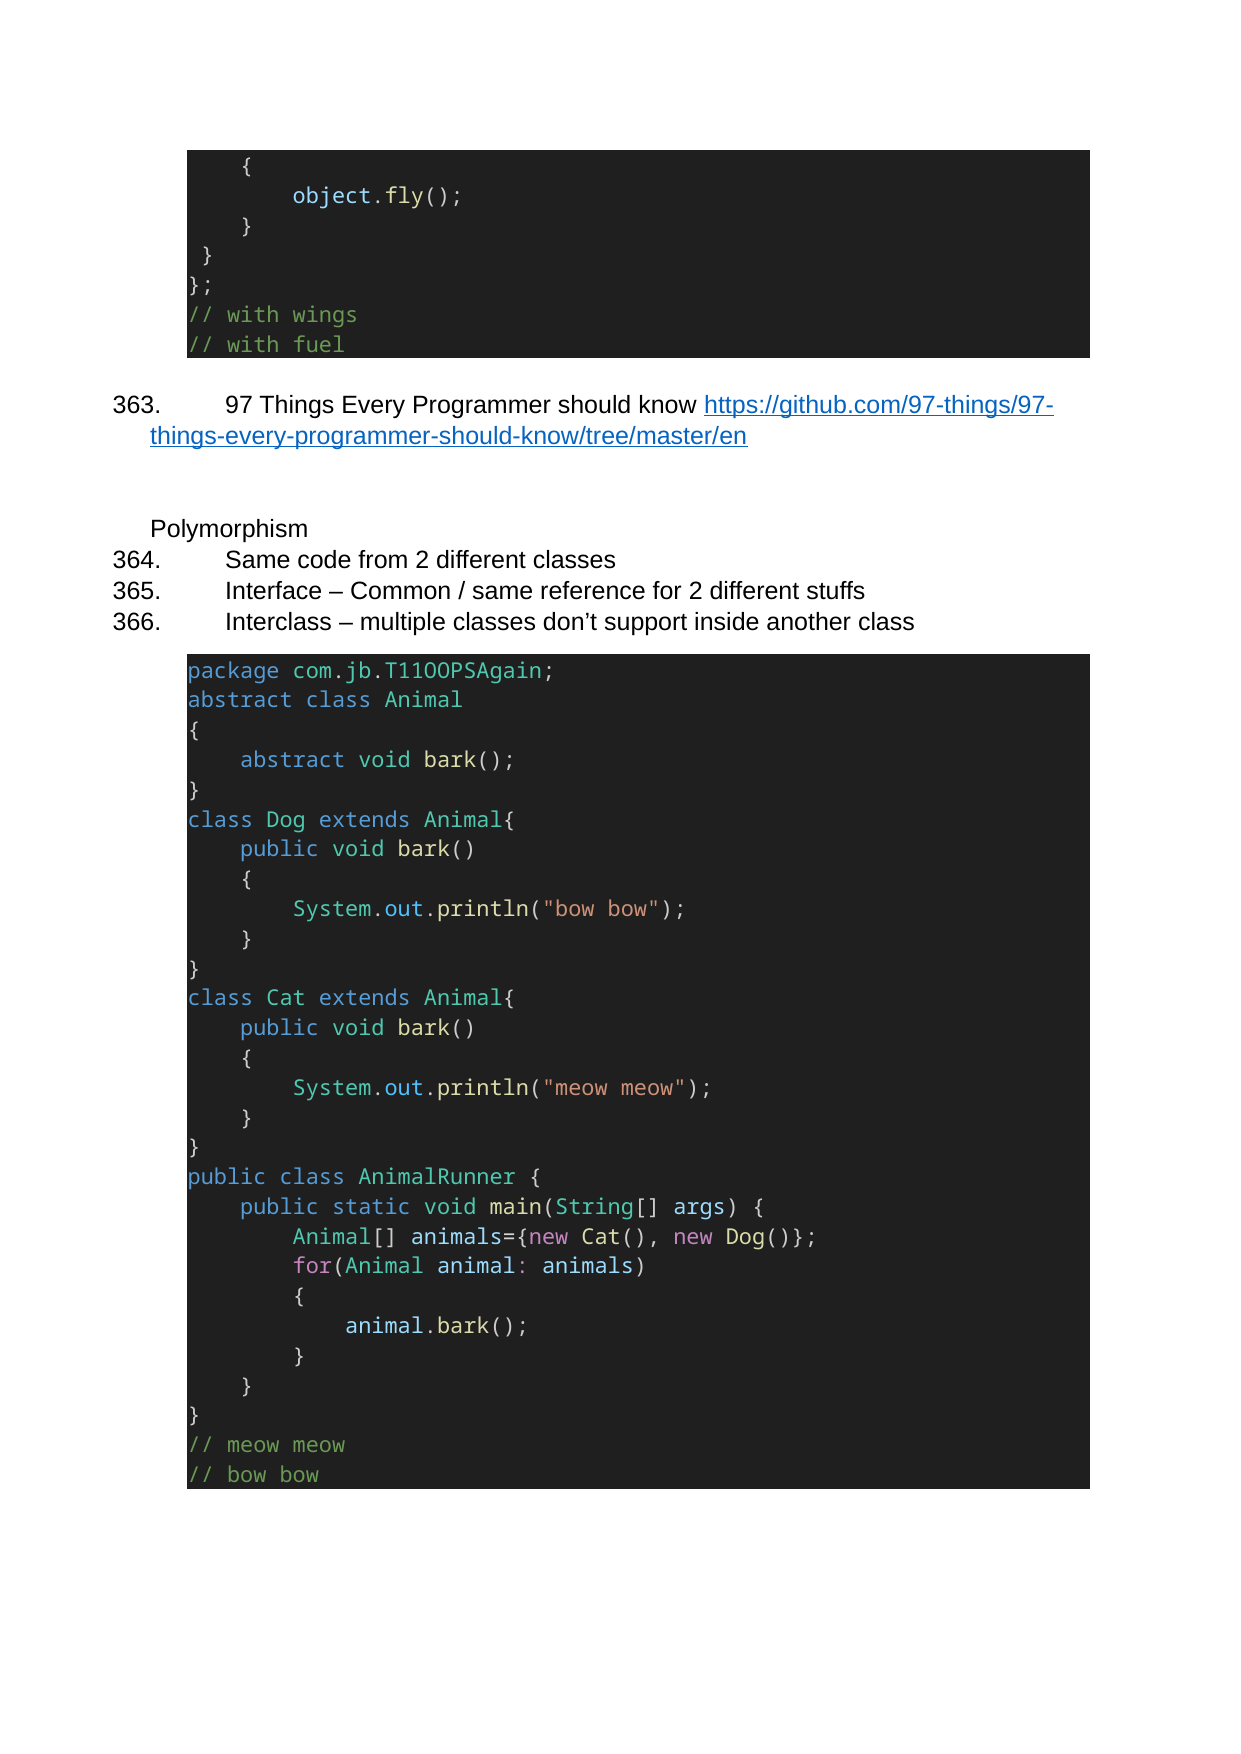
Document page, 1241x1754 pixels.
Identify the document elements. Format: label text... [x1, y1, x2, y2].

text }; [187, 269, 1090, 299]
list 97 Things Every Programmer should know https://github.com/97-things/97-things-every-programmer-should-know/tree/master/en [112, 389, 1090, 449]
text animal.bark(); [187, 1310, 1090, 1340]
text System.out.println("bow bow"); [187, 893, 1090, 923]
text abstract void bark(); [187, 744, 1090, 774]
text public void bark() [187, 1012, 1090, 1042]
text } [187, 1131, 1090, 1161]
text Animal[] animals={new Cat(), new Dog()}; [187, 1221, 1090, 1250]
text { [187, 863, 1090, 893]
text // with wings [187, 299, 1090, 329]
text System.out.println("meow meow"); [187, 1072, 1090, 1101]
text } [187, 923, 1090, 952]
list Interclass – multiple classes don’t support inside another class [112, 607, 1090, 636]
text } [187, 239, 1090, 269]
text // bow bow [187, 1459, 1090, 1489]
text abstract class Animal [187, 684, 1090, 714]
list Polymorphism [150, 514, 1090, 542]
list Interface – Common / same reference for 2 different stuffs [112, 576, 1090, 604]
text } [187, 1369, 1090, 1399]
text } [187, 1340, 1090, 1369]
text package com.jb.T11OOPSAgain; [187, 654, 1090, 684]
text public static void main(String[] args) { [187, 1191, 1090, 1221]
text } [187, 1399, 1090, 1429]
text for(Animal animal: animals) [187, 1250, 1090, 1280]
text // with fuel [187, 329, 1090, 358]
text object.fly(); [187, 180, 1090, 209]
list Same code from 2 different classes [112, 545, 1090, 573]
text } [187, 1101, 1090, 1131]
text { [187, 1280, 1090, 1310]
text class Dog extends Animal{ [187, 803, 1090, 833]
text } [187, 774, 1090, 803]
text { [187, 714, 1090, 744]
text class Cat extends Animal{ [187, 982, 1090, 1012]
text // meow meow [187, 1429, 1090, 1459]
text } [187, 952, 1090, 982]
text } [187, 209, 1090, 239]
text { [187, 1042, 1090, 1072]
text { [187, 150, 1090, 180]
text public void bark() [187, 833, 1090, 863]
text public class AnimalRunner { [187, 1161, 1090, 1191]
